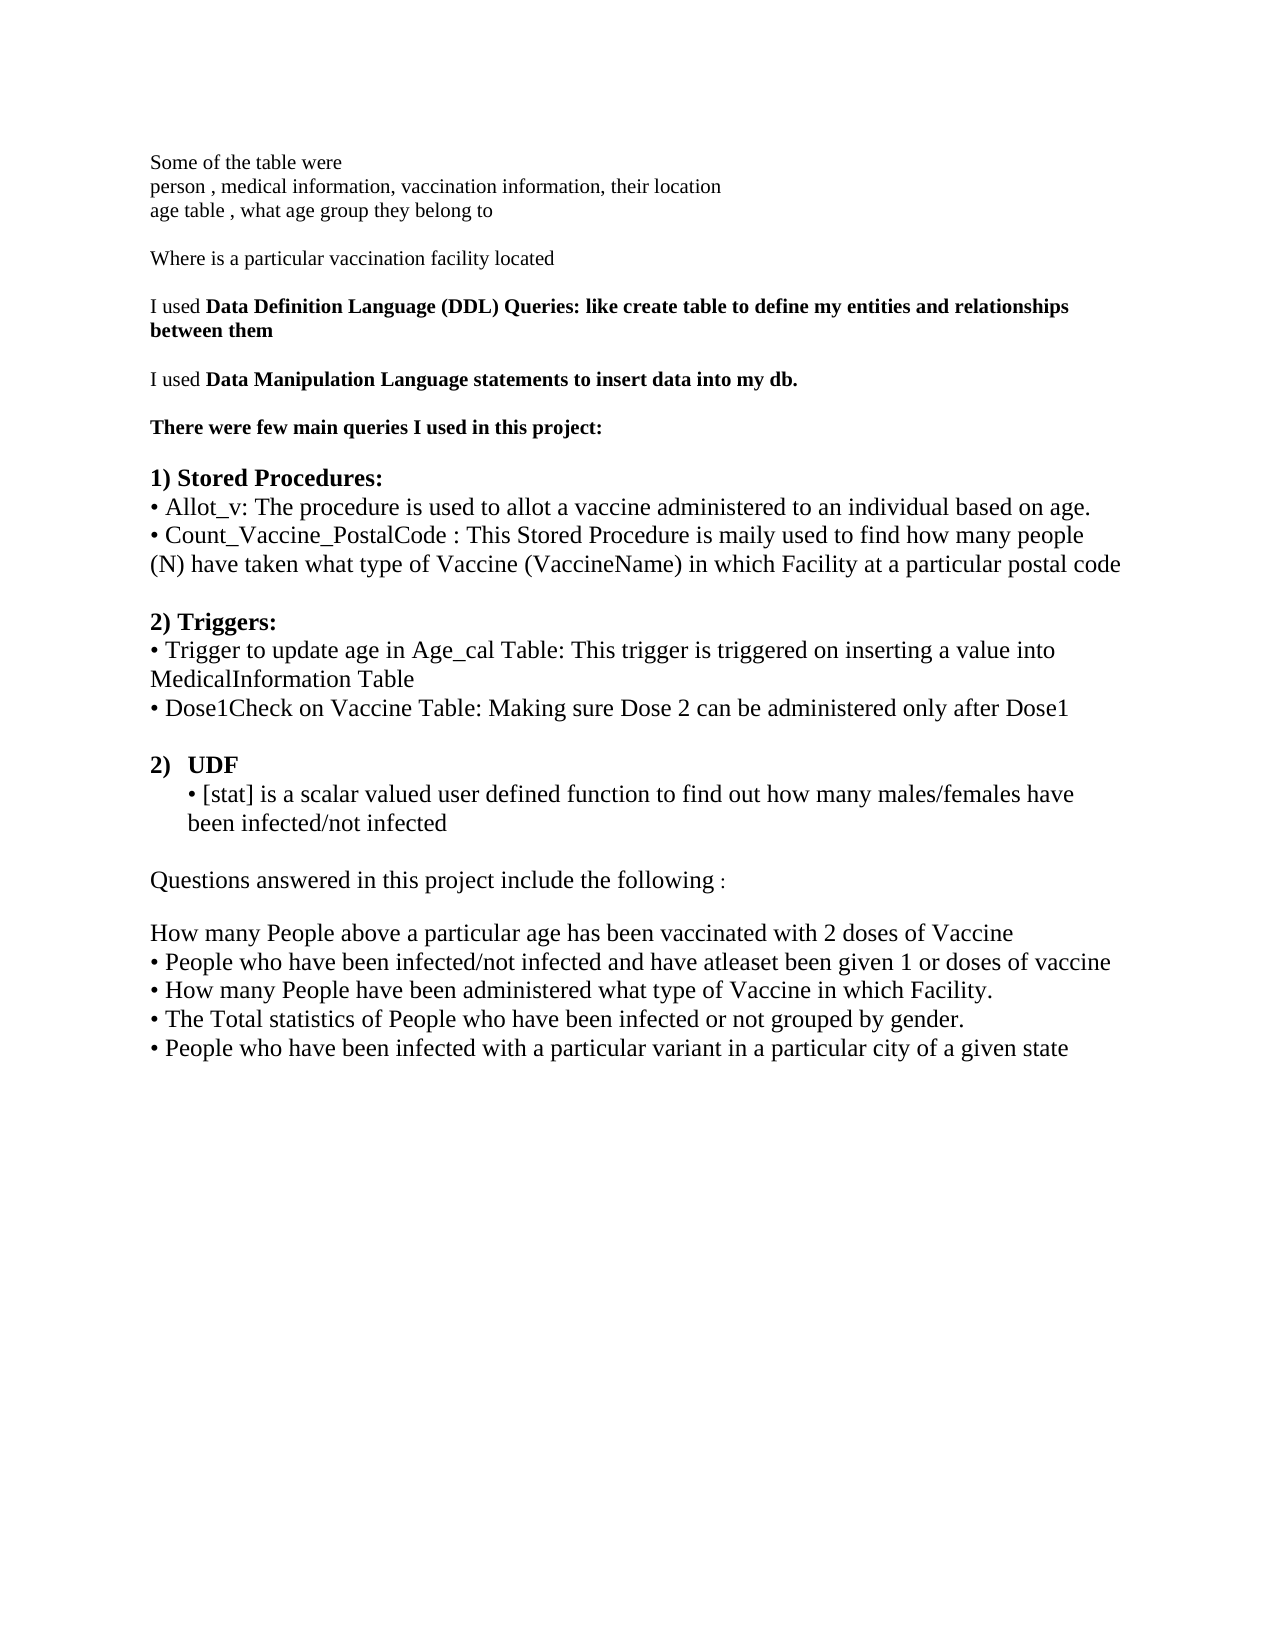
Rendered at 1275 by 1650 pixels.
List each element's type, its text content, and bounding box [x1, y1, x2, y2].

text • Trigger to update age in Age_cal Table: This trigger is triggered on inserting a value into MedicalInformation Table [150, 635, 1125, 693]
text • Dose1Check on Vaccine Table: Making sure Dose 2 can be administered only after Dose1 [150, 693, 1125, 722]
text Some of the table were person , medical information, vaccination information, their location age table , what age group they belong to Where is a particular vaccination facility located [150, 150, 1125, 270]
text 2) Triggers: [150, 607, 1125, 635]
text How many People above a particular age has been vaccinated with 2 doses of Vaccine [150, 918, 1125, 947]
text Questions answered in this project include the following : [150, 865, 1125, 894]
text I used Data Manipulation Language statements to insert data into my db. [150, 367, 1125, 391]
text 1) Stored Procedures: [150, 439, 1125, 492]
text • Allot_v: The procedure is used to allot a vaccine administered to an individual based on age. [150, 492, 1125, 520]
text I used Data Definition Language (DDL) Queries: like create table to define my entities and relationships between them [150, 294, 1125, 342]
text • Count_Vaccine_PostalCode : This Stored Procedure is maily used to find how many people (N) have taken what type of Vaccine (VaccineName) in which Facility at a particular postal code [150, 520, 1125, 578]
text • People who have been infected/not infected and have atleaset been given 1 or doses of vaccine • How many People have been administered what type of Vaccine in which Facility. [150, 947, 1125, 1004]
text • The Total statistics of People who have been infected or not grouped by gender. [150, 1004, 1125, 1033]
text • People who have been infected with a particular variant in a particular city of a given state [150, 1033, 1125, 1062]
text There were few main queries I used in this project: [150, 415, 1125, 439]
list • [stat] is a scalar valued user defined function to find out how many males/females have been infected/not infected [187, 779, 1125, 837]
list UDF [150, 750, 1125, 779]
